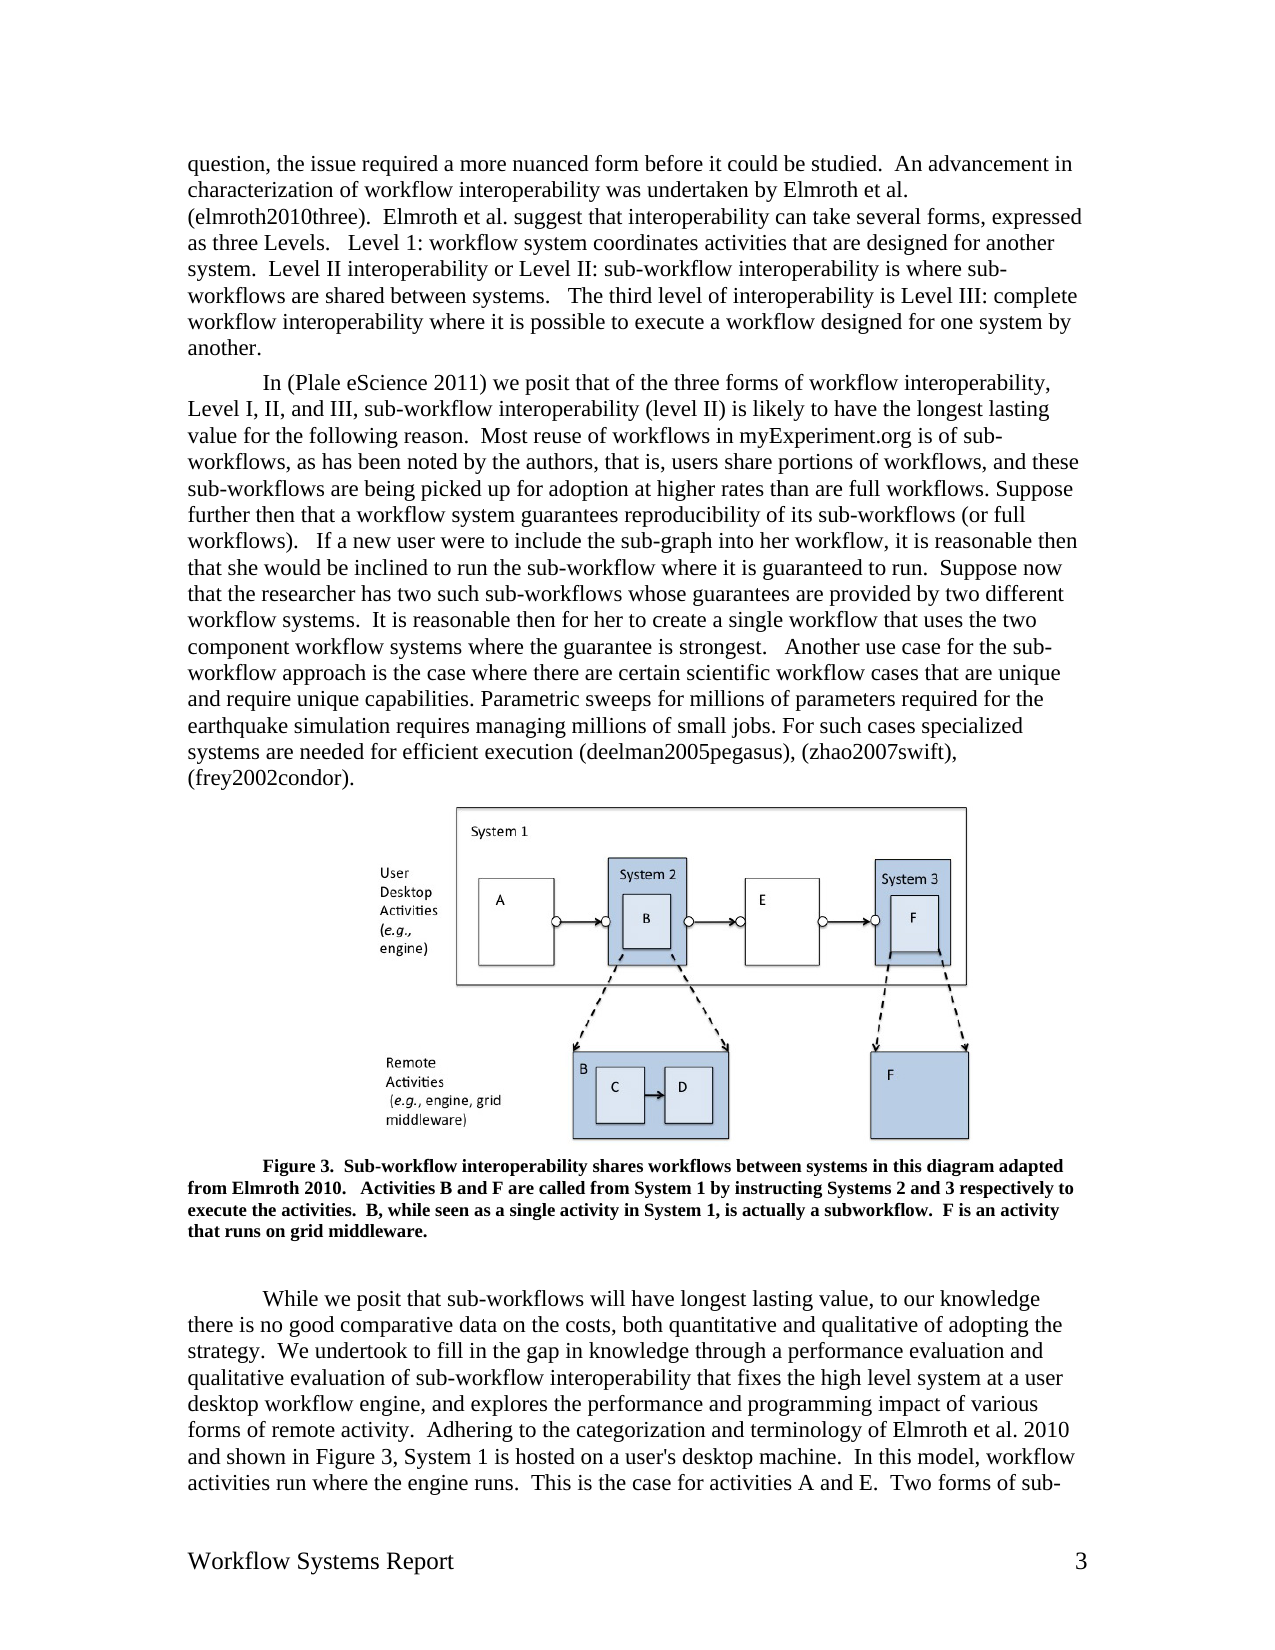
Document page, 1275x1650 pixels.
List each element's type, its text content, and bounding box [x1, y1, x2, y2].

text In (Plale eScience 2011) we posit that of the three forms of workflow interoperability, Level I, II, and III, sub-workflow interoperability (level II) is likely to have the longest lasting value for the following reason. Most reuse of workflows in myExperiment.org is of sub-workflows, as has been noted by the authors, that is, users share portions of workflows, and these sub-workflows are being picked up for adoption at higher rates than are full workflows. Suppose further then that a workflow system guarantees reproducibility of its sub-workflows (or full workflows). If a new user were to include the sub-graph into her workflow, it is reasonable then that she would be inclined to run the sub-workflow where it is guaranteed to run. Suppose now that the researcher has two such sub-workflows whose guarantees are provided by two different workflow systems. It is reasonable then for her to create a single workflow that uses the two component workflow systems where the guarantee is strongest. Another use case for the sub-workflow approach is the case where there are certain scientific workflow cases that are unique and require unique capabilities. Parametric sweeps for millions of parameters required for the earthquake simulation requires managing millions of small jobs. For such cases specialized systems are needed for efficient execution (deelman2005pegasus), (zhao2007swift), (frey2002condor). [187, 369, 1087, 791]
picture [377, 799, 973, 1147]
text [187, 1285, 1087, 1496]
text Figure 3. Sub-workflow interoperability shares workflows between systems in this diagram adapted from Elmroth 2010. Activities B and F are called from System 1 by instructing Systems 2 and 3 respectively to execute the activities. B, while seen as a single activity in System 1, is actually a subworkflow. F is an activity that runs on grid middleware. [187, 1155, 1087, 1242]
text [187, 150, 1087, 361]
